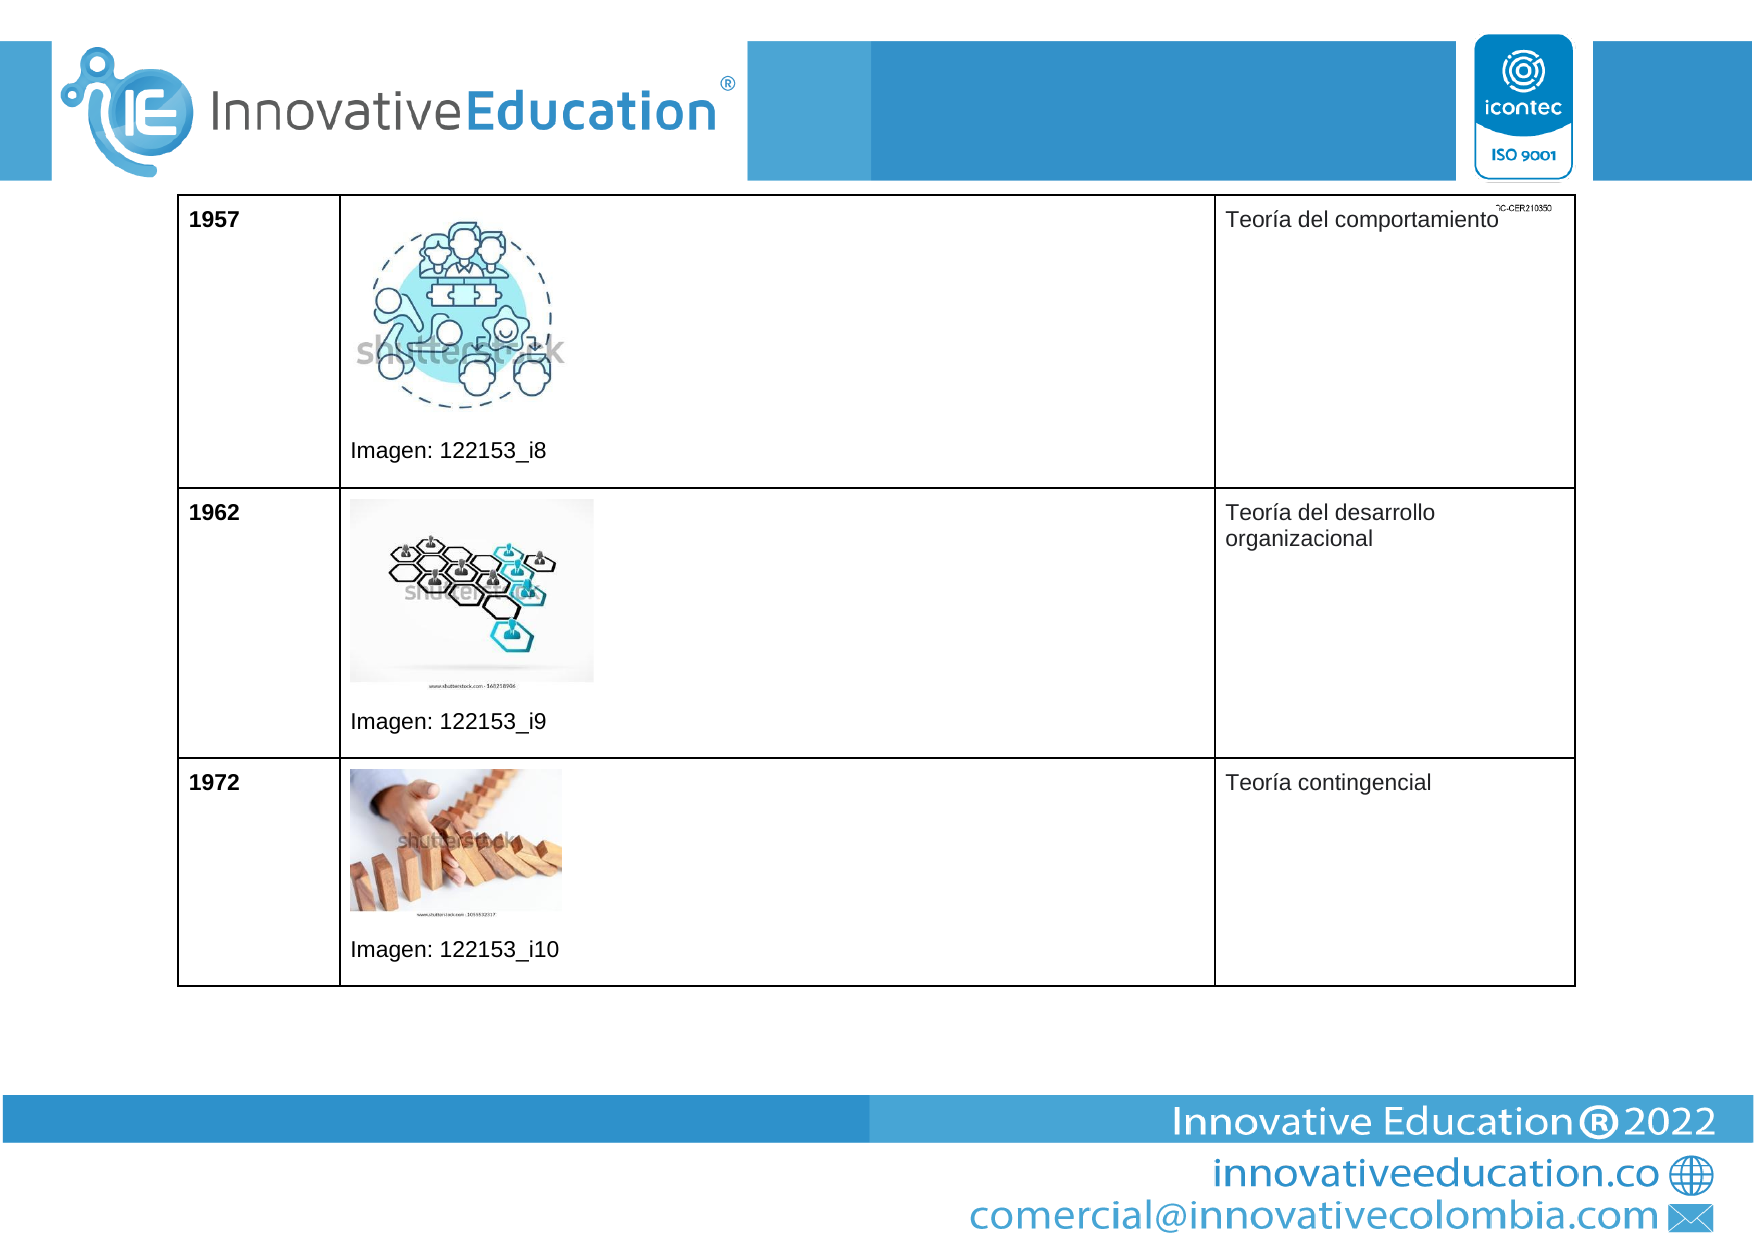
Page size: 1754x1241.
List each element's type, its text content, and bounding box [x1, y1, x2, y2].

table_cell 1962 [179, 489, 339, 757]
picture [1471, 32, 1576, 194]
picture [1593, 28, 1752, 194]
table_cell Imagen: 122153_i10 [341, 759, 1214, 985]
picture [0, 28, 1456, 194]
table_cell Imagen: 122153_i8 [341, 196, 1214, 487]
table_cell Teoría del desarrollo organizacional [1216, 489, 1574, 757]
picture [350, 499, 594, 690]
picture [2, 1093, 1754, 1239]
table_cell 1972 [179, 759, 339, 985]
picture [350, 206, 588, 420]
table_cell Teoría contingencial [1216, 759, 1574, 985]
table_cell 1957 [179, 196, 339, 487]
table_cell Imagen: 122153_i9 [341, 489, 1214, 757]
table_cell Teoría del comportamiento [1216, 196, 1574, 487]
picture [350, 769, 562, 918]
